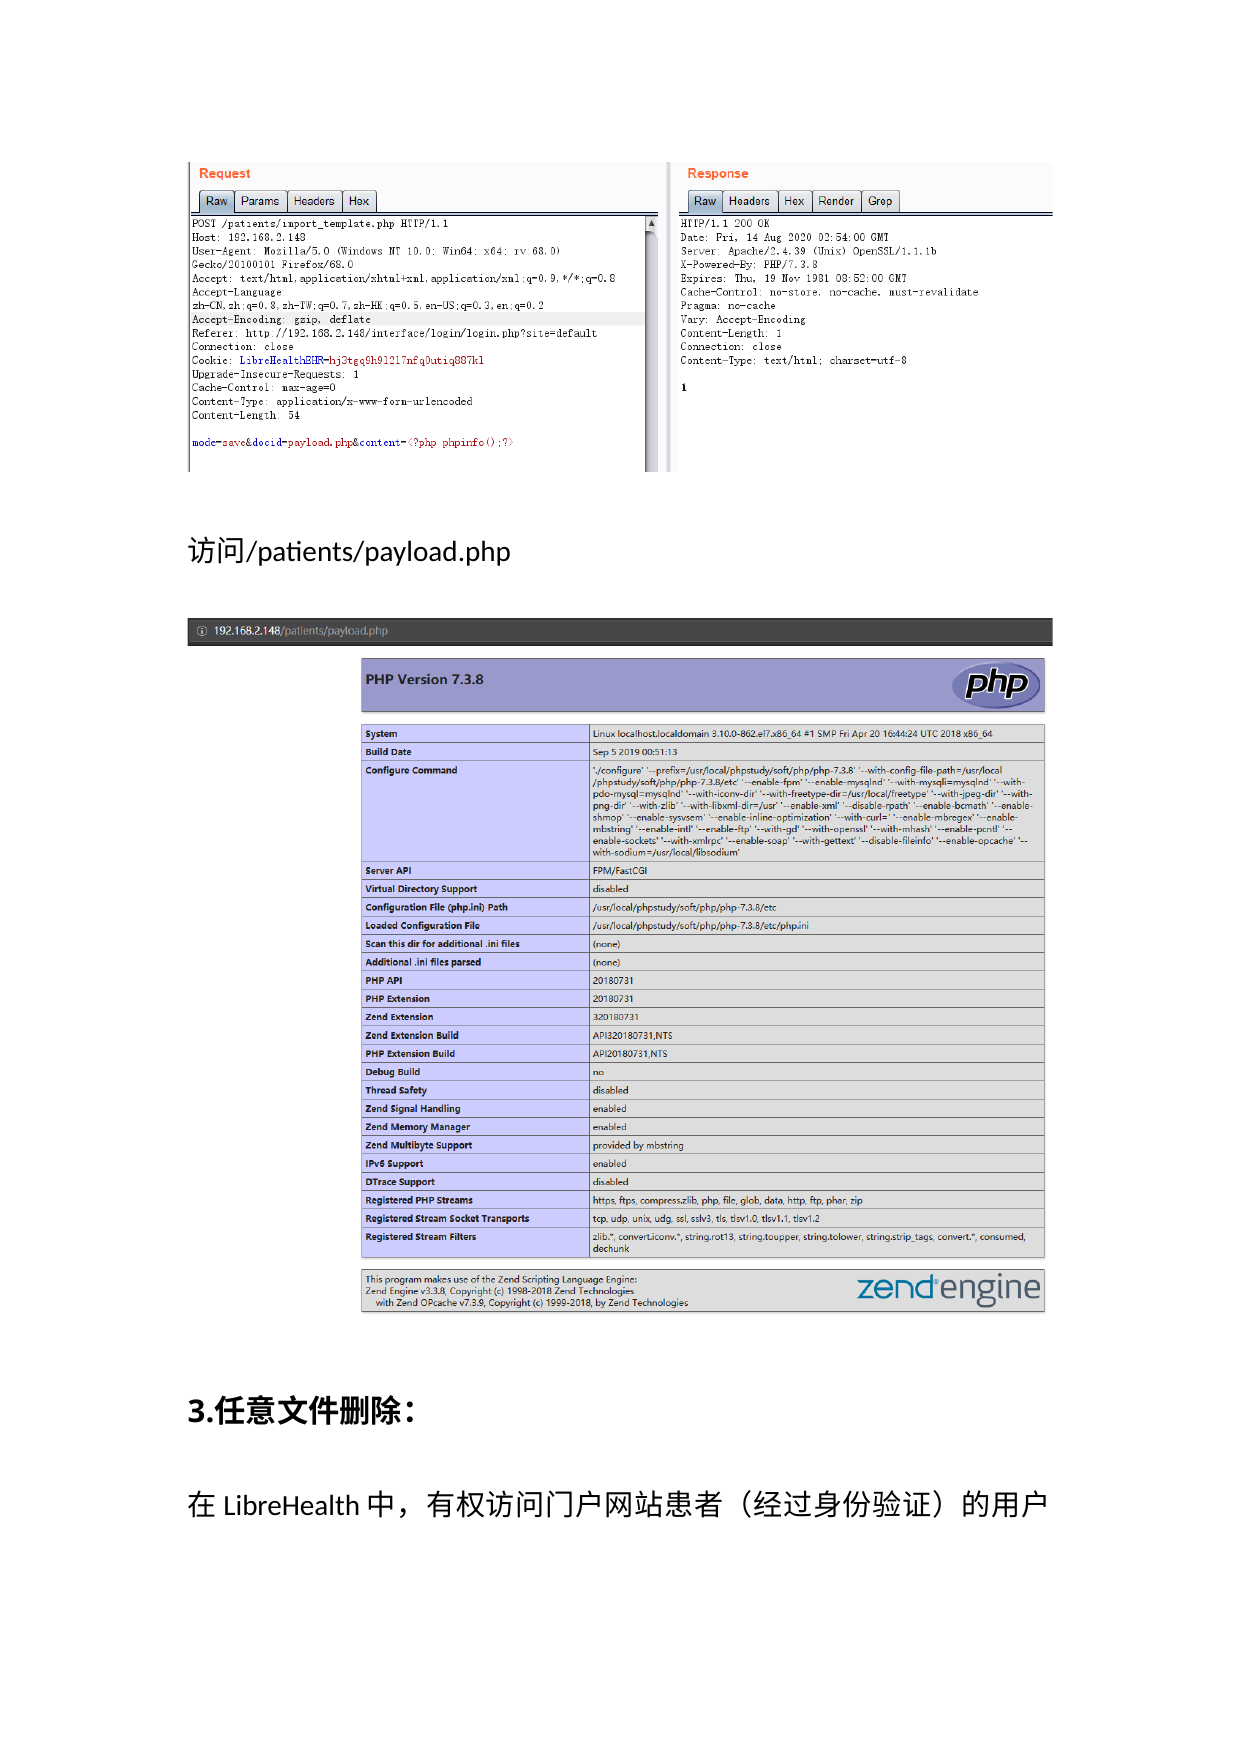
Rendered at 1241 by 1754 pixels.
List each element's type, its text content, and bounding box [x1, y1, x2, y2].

picture [187, 162, 1053, 472]
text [187, 1471, 1053, 1536]
picture [187, 618, 1053, 1318]
subtitle 3.任意文件删除： [187, 1376, 1053, 1441]
text 访问/patients/payload.php [187, 517, 1053, 582]
